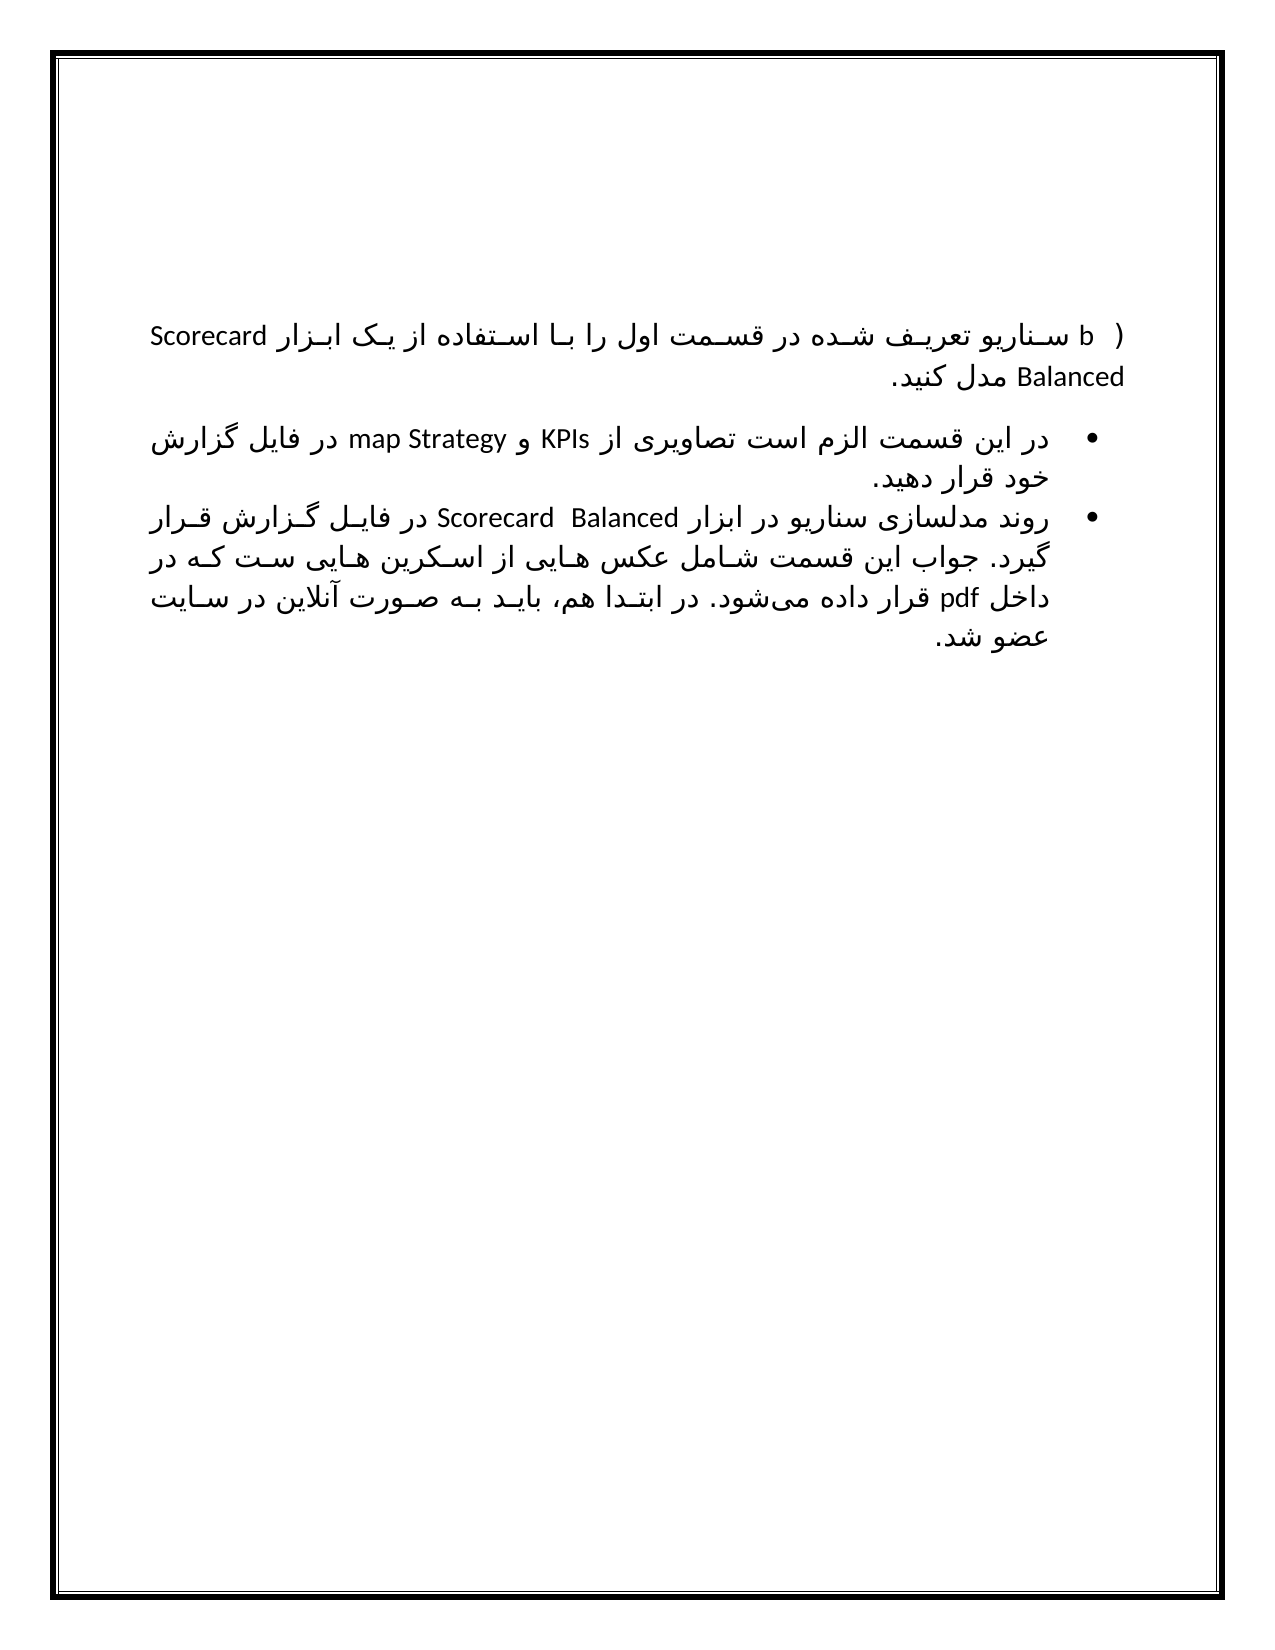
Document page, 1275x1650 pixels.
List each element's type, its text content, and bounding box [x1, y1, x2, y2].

list در این قسمت الزم است تصاویری از KPIs و map Strategy در فایل گزارش خود قرار دهید. [150, 420, 1087, 494]
list روند مدلسازی سناریو در ابزار Scorecard Balanced در فایل گزارش قرار گیرد. جواب این قسمت شامل عکس هایی از اسکرین هایی ست که در داخل pdf قرار داده می‌شود. در ابتدا هم، باید به صورت آنلاین در سایت عضو شد. [150, 499, 1087, 653]
text ( b سناریو تعریف شده در قسمت اول را با استفاده از یک ابزار Scorecard Balanced مدل کنید. [150, 317, 1125, 393]
